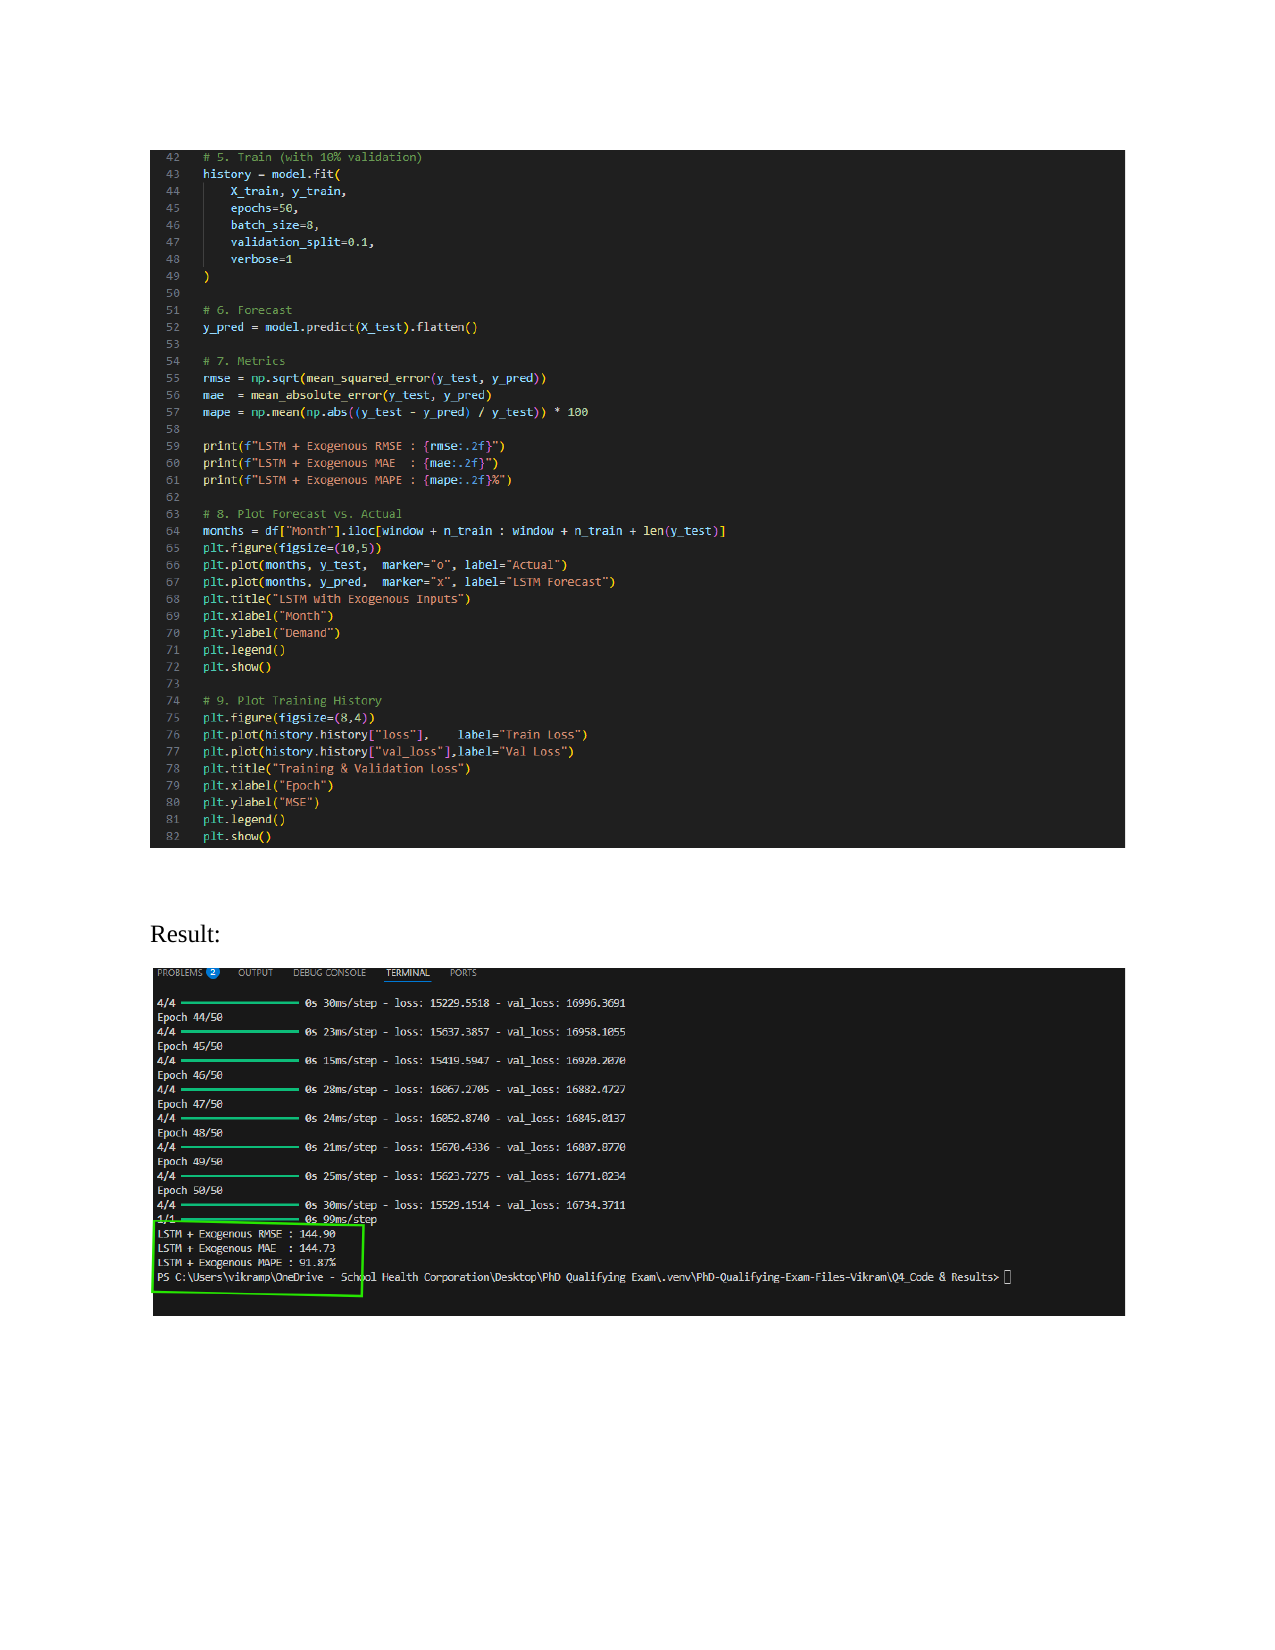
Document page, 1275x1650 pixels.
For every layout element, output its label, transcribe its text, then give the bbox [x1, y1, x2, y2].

text Result: [150, 919, 1125, 948]
picture [150, 150, 1125, 848]
picture [150, 968, 1125, 1316]
